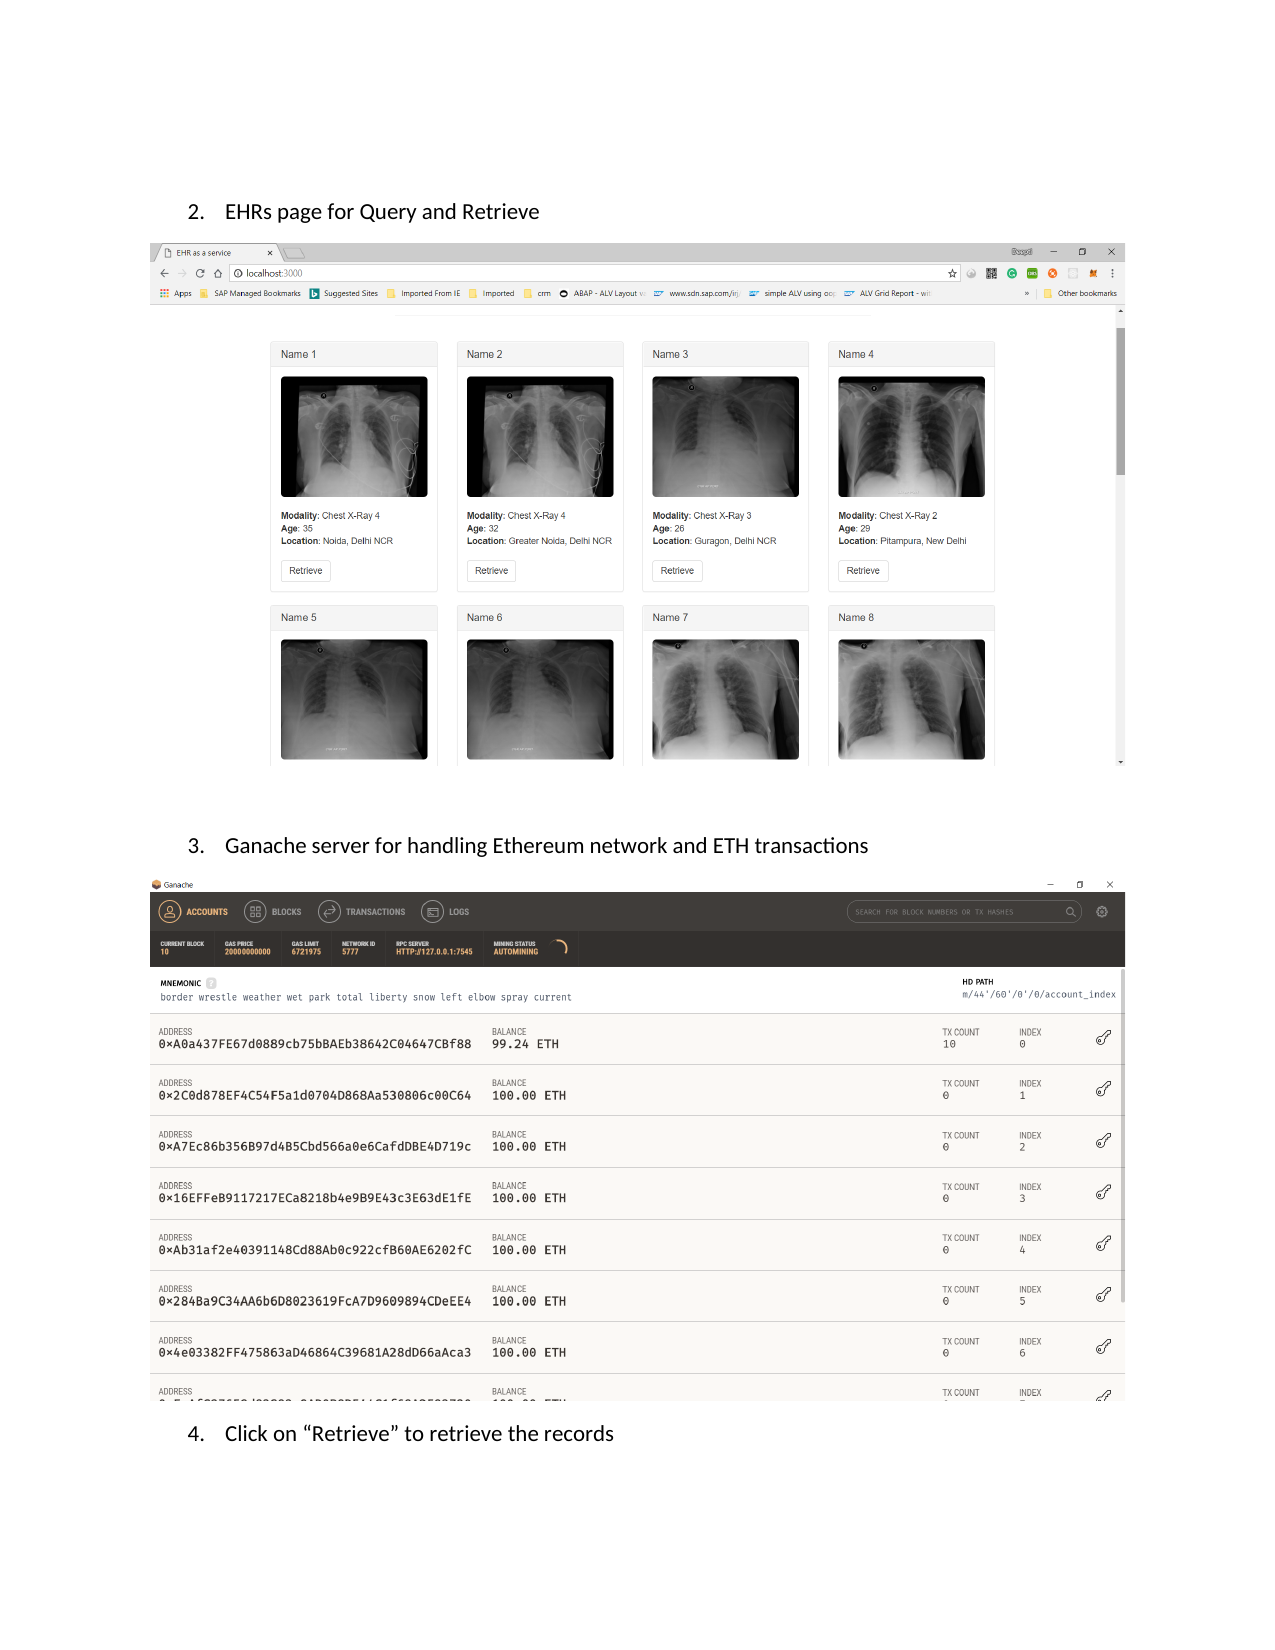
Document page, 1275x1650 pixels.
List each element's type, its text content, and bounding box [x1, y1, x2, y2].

list EHRs page for Query and Retrieve [187, 197, 1125, 225]
list Ganache server for handling Ethereum network and ETH transactions [187, 831, 1125, 859]
picture [150, 877, 1125, 1401]
list Click on “Retrieve” to retrieve the records [187, 1419, 1125, 1447]
picture [150, 243, 1125, 766]
